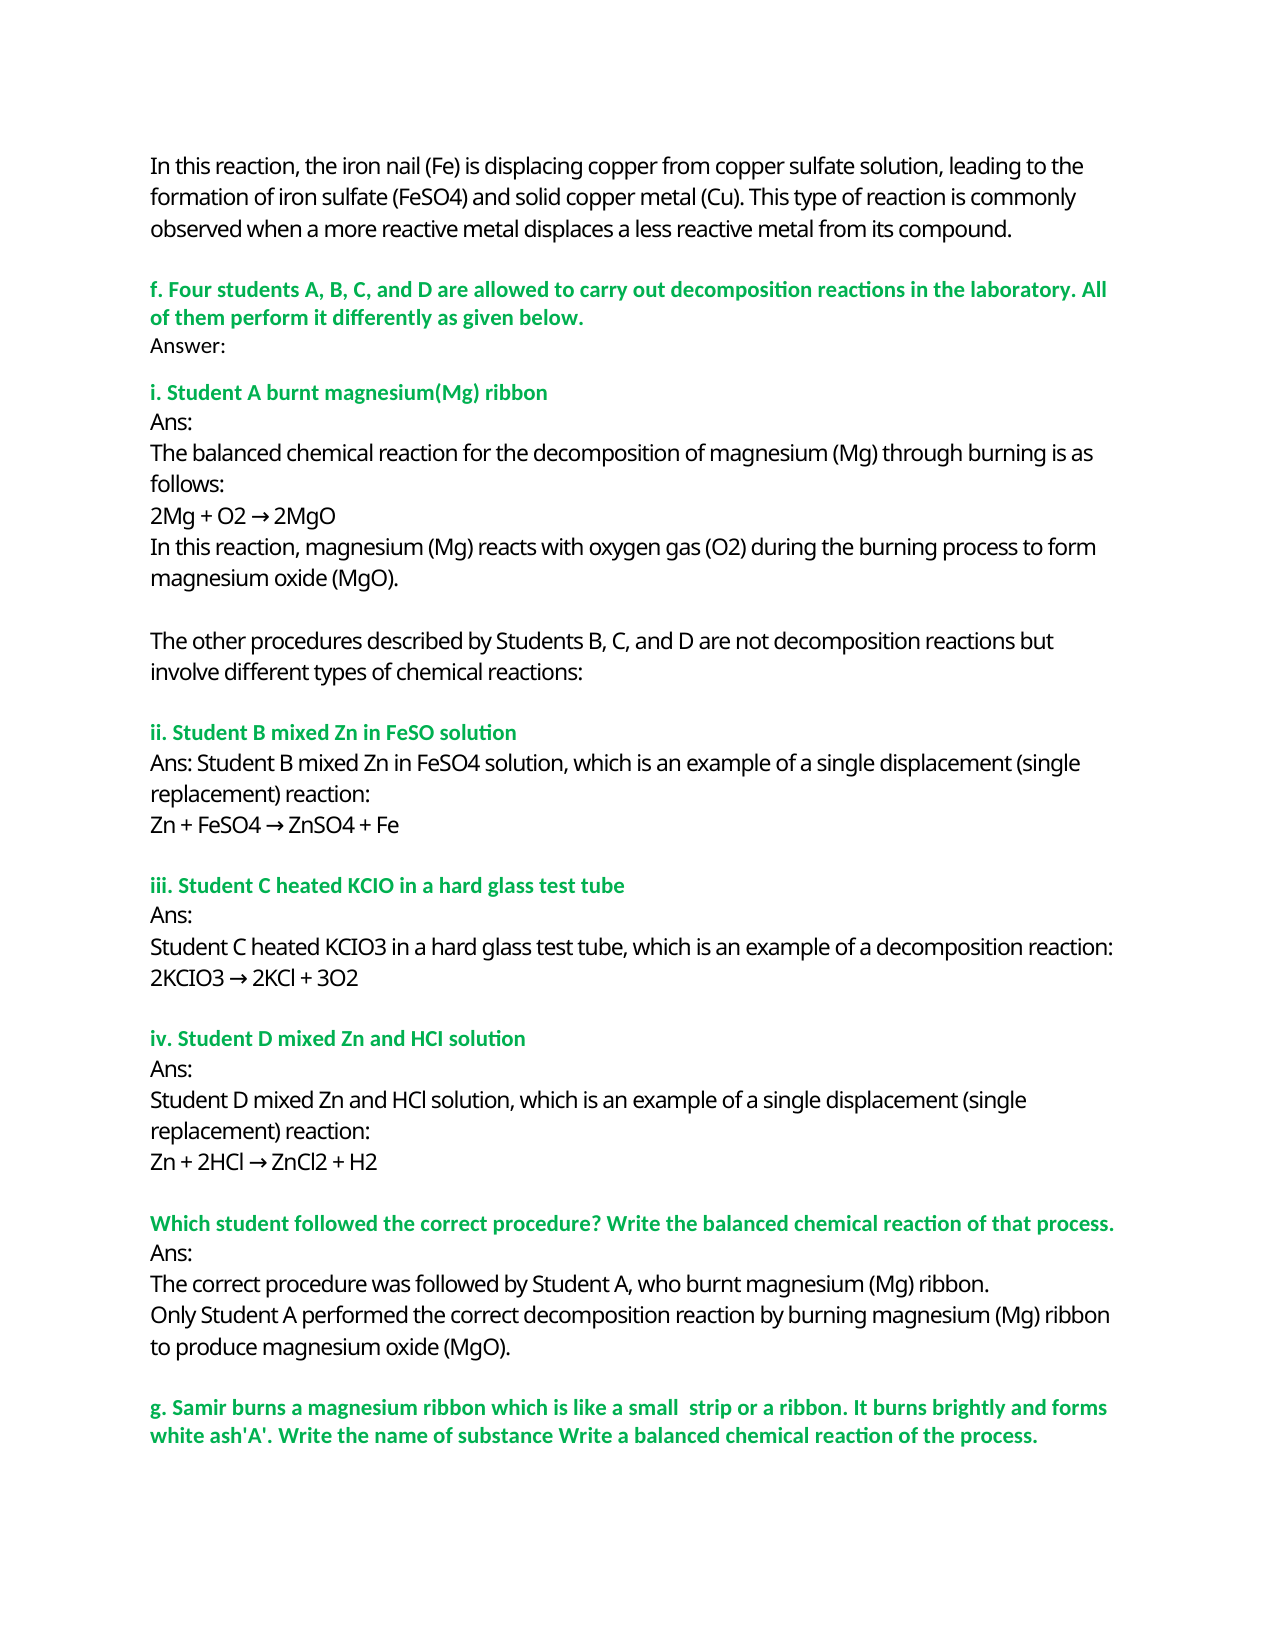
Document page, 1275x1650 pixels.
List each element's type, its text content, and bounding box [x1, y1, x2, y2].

title Zn + FeSO4 → ZnSO4 + Fe [150, 809, 1125, 840]
title f. Four students A, B, C, and D are allowed to carry out decomposition reactions in the laboratory. All of them perform it differently as given below. [150, 275, 1125, 331]
title The balanced chemical reaction for the decomposition of magnesium (Mg) through burning is as follows: [150, 437, 1125, 500]
title Ans: [150, 899, 1125, 931]
title In this reaction, magnesium (Mg) reacts with oxygen gas (O2) during the burning process to form magnesium oxide (MgO). [150, 531, 1125, 593]
title i. Student A burnt magnesium(Mg) ribbon [150, 378, 1125, 406]
title The correct procedure was followed by Student A, who burnt magnesium (Mg) ribbon. [150, 1268, 1125, 1299]
title Zn + 2HCl → ZnCl2 + H2 [150, 1146, 1125, 1177]
title Student D mixed Zn and HCl solution, which is an example of a single displacement (single replacement) reaction: [150, 1084, 1125, 1146]
text Answer: [150, 331, 1125, 359]
title Which student followed the correct procedure? Write the balanced chemical reaction of that process. [150, 1209, 1125, 1237]
title iv. Student D mixed Zn and HCI solution [150, 1024, 1125, 1052]
title iii. Student C heated KCIO in a hard glass test tube [150, 871, 1125, 899]
title g. Samir burns a magnesium ribbon which is like a small strip or a ribbon. It burns brightly and forms white ash'A'. Write the name of substance Write a balanced chemical reaction of the process. [150, 1393, 1125, 1449]
title Student C heated KCIO3 in a hard glass test tube, which is an example of a decomposition reaction: [150, 931, 1125, 962]
title Ans: Student B mixed Zn in FeSO4 solution, which is an example of a single displacement (single replacement) reaction: [150, 746, 1125, 809]
title 2KCIO3 → 2KCl + 3O2 [150, 962, 1125, 993]
title Ans: [150, 406, 1125, 437]
title ii. Student B mixed Zn in FeSO solution [150, 718, 1125, 746]
title Ans: [150, 1237, 1125, 1268]
title Ans: [150, 1052, 1125, 1084]
title The other procedures described by Students B, C, and D are not decomposition reactions but involve different types of chemical reactions: [150, 625, 1125, 687]
title 2Mg + O2 → 2MgO [150, 500, 1125, 531]
title Only Student A performed the correct decomposition reaction by burning magnesium (Mg) ribbon to produce magnesium oxide (MgO). [150, 1299, 1125, 1362]
title In this reaction, the iron nail (Fe) is displacing copper from copper sulfate solution, leading to the formation of iron sulfate (FeSO4) and solid copper metal (Cu). This type of reaction is commonly observed when a more reactive metal displaces a less reactive metal from its compound. [150, 150, 1125, 244]
